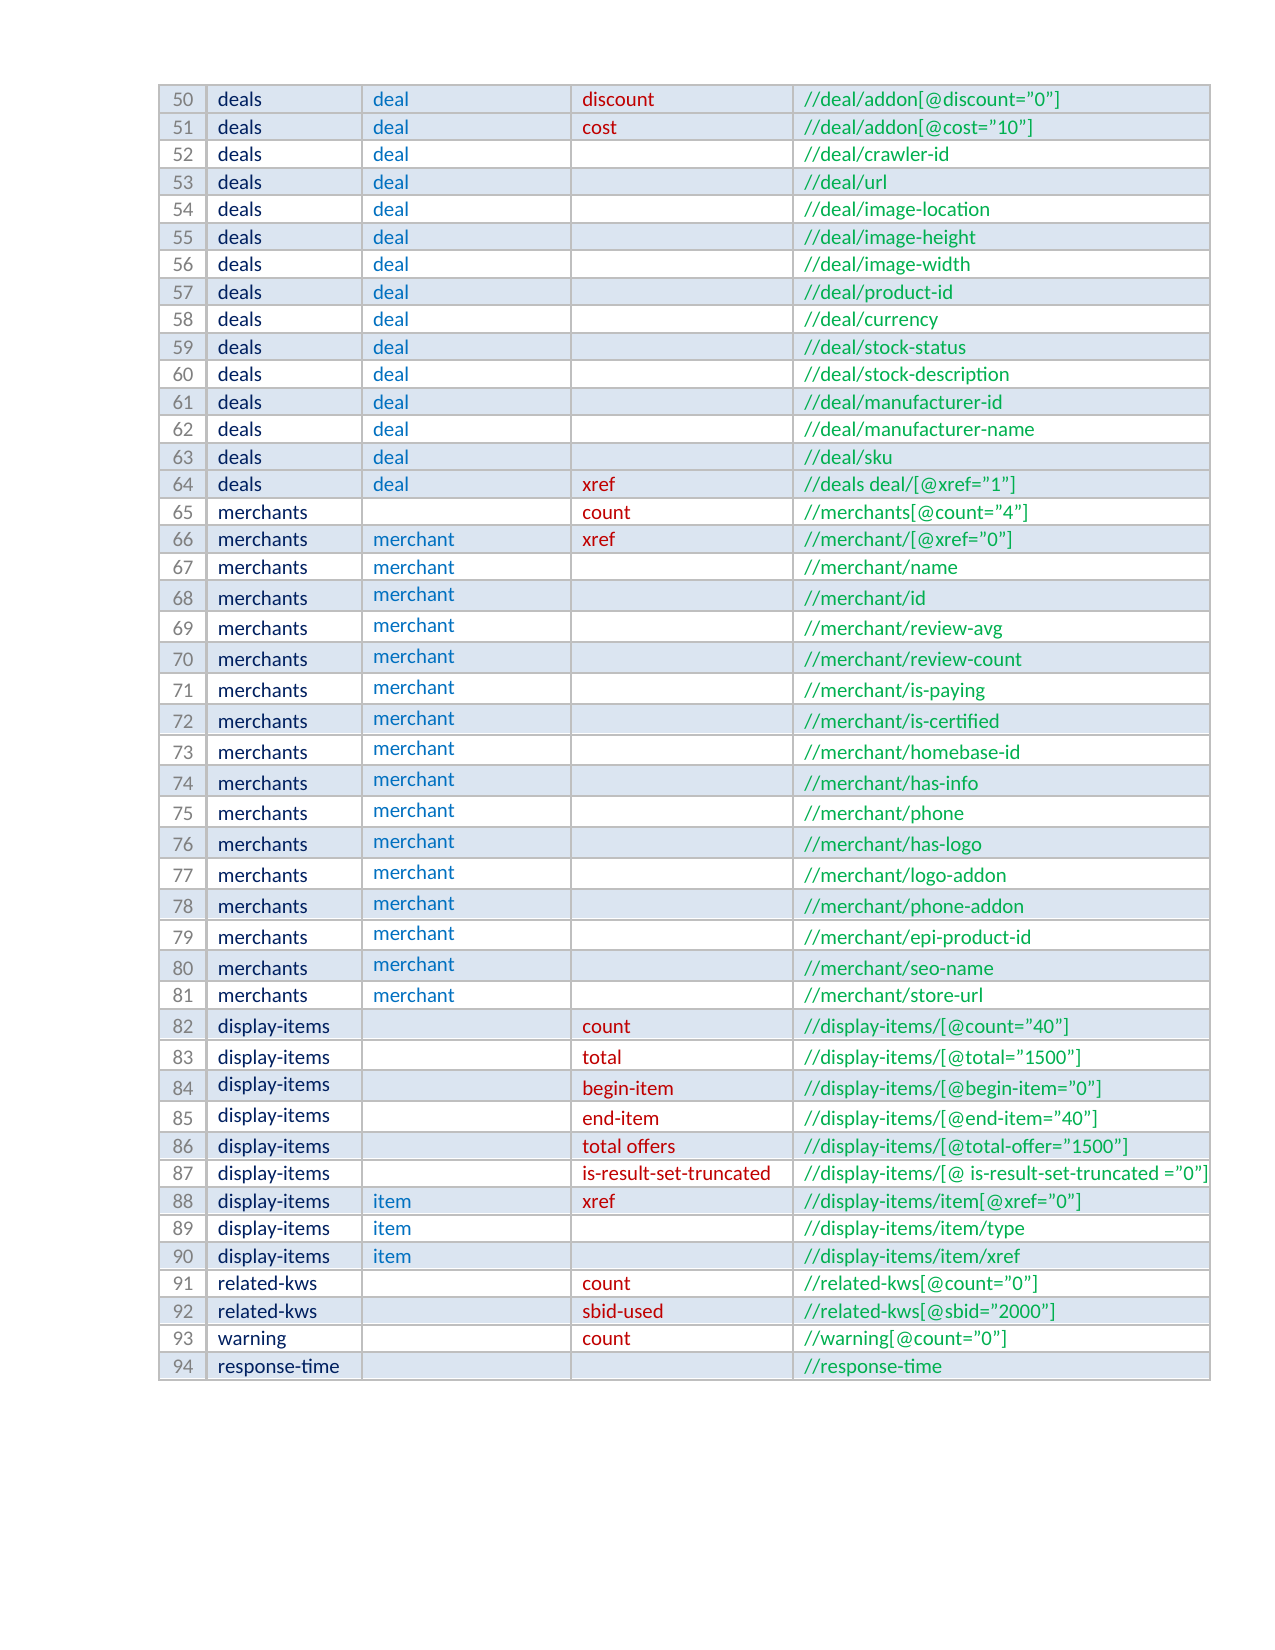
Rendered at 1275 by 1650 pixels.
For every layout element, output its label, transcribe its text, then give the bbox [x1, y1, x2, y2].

table_cell deals [208, 361, 361, 387]
table_cell merchants [208, 859, 361, 888]
table_cell //merchant/id [794, 581, 1209, 610]
table_cell //merchant/[@xref=”0”] [794, 526, 1209, 552]
table_cell //merchant/review-count [794, 643, 1209, 672]
table_cell display-items [208, 1188, 361, 1213]
table_cell xref [572, 526, 792, 552]
table_cell discount [572, 86, 792, 112]
table_cell merchants [208, 828, 361, 857]
table_cell warning [208, 1326, 361, 1351]
table_cell 61 [160, 389, 205, 414]
table_cell 81 [160, 982, 205, 1008]
table_cell 59 [160, 334, 205, 359]
table_cell related-kws [208, 1298, 361, 1323]
table_cell //related-kws[@count=”0”] [794, 1271, 1209, 1296]
table_cell //deal/image-width [794, 251, 1209, 277]
table_cell deal [363, 361, 570, 387]
table_cell //merchant/phone-addon [794, 890, 1209, 918]
table_cell deal [363, 169, 570, 194]
table_cell 70 [160, 643, 205, 672]
table_cell merchant [363, 643, 570, 672]
table_cell [572, 306, 792, 332]
table_cell count [572, 1326, 792, 1351]
table_cell [572, 1243, 792, 1268]
table_cell [363, 1010, 570, 1038]
table_cell merchants [208, 612, 361, 641]
table_cell 82 [160, 1010, 205, 1038]
table_cell 53 [160, 169, 205, 194]
table_cell //merchant/homebase-id [794, 736, 1209, 764]
table_cell //response-time [794, 1353, 1209, 1378]
table_cell [572, 444, 792, 469]
table_cell display-items [208, 1041, 361, 1069]
table_cell deals [208, 169, 361, 194]
table_cell 67 [160, 554, 205, 579]
table_cell [572, 196, 792, 222]
table_cell [572, 612, 792, 641]
table_cell //merchant/has-logo [794, 828, 1209, 857]
table_cell 63 [160, 444, 205, 469]
table_cell [572, 859, 792, 888]
table_cell count [572, 1271, 792, 1296]
table_cell 91 [160, 1271, 205, 1296]
table_cell //merchant/epi-product-id [794, 921, 1209, 949]
table_cell merchant [363, 736, 570, 764]
table_cell merchants [208, 797, 361, 826]
table_cell merchants [208, 951, 361, 980]
table_cell [572, 279, 792, 304]
table_cell [363, 1298, 570, 1323]
table_cell sbid-used [572, 1298, 792, 1323]
table_cell merchant [363, 526, 570, 552]
table_cell display-items [208, 1071, 361, 1100]
table_cell display-items [208, 1010, 361, 1038]
table_cell count [572, 1010, 792, 1038]
table_cell 50 [160, 86, 205, 112]
table_cell [363, 1271, 570, 1296]
table_cell 94 [160, 1353, 205, 1378]
table_cell merchants [208, 982, 361, 1008]
table_cell 58 [160, 306, 205, 332]
table_cell 77 [160, 859, 205, 888]
table_cell merchants [208, 766, 361, 795]
table_cell display-items [208, 1216, 361, 1241]
table_cell is-result-set-truncated [572, 1161, 792, 1186]
table_cell 54 [160, 196, 205, 222]
table_cell [572, 890, 792, 918]
table_cell 89 [160, 1216, 205, 1241]
table_cell merchant [363, 982, 570, 1008]
table_cell merchants [208, 705, 361, 733]
table_cell begin-item [572, 1071, 792, 1100]
table_cell [363, 1071, 570, 1100]
table_cell merchants [208, 921, 361, 949]
table_cell [572, 766, 792, 795]
table_cell deals [208, 389, 361, 414]
table_cell item [363, 1216, 570, 1241]
table_cell item [363, 1188, 570, 1213]
table_cell deal [363, 224, 570, 249]
table_cell //related-kws[@sbid=”2000”] [794, 1298, 1209, 1323]
table_cell display-items [208, 1161, 361, 1186]
table_cell //merchant/name [794, 554, 1209, 579]
table_cell [572, 674, 792, 703]
table_cell 76 [160, 828, 205, 857]
table_cell 69 [160, 612, 205, 641]
table_cell deals [208, 279, 361, 304]
table_cell //display-items/[@end-item=”40”] [794, 1102, 1209, 1131]
table_cell [572, 643, 792, 672]
table_cell deals [208, 196, 361, 222]
table_cell [363, 1353, 570, 1378]
table_cell //deal/manufacturer-id [794, 389, 1209, 414]
table_cell 74 [160, 766, 205, 795]
table_cell merchant [363, 612, 570, 641]
table_cell //deal/stock-status [794, 334, 1209, 359]
table_cell [572, 141, 792, 167]
table_cell total [572, 1041, 792, 1069]
table_cell deals [208, 471, 361, 497]
table_cell 86 [160, 1133, 205, 1158]
table_cell 83 [160, 1041, 205, 1069]
table_cell merchants [208, 499, 361, 524]
table_cell deal [363, 334, 570, 359]
table_cell //deal/image-location [794, 196, 1209, 222]
table_cell [572, 251, 792, 277]
table_cell //deal/image-height [794, 224, 1209, 249]
table_cell //deal/crawler-id [794, 141, 1209, 167]
table_cell 52 [160, 141, 205, 167]
table_cell [572, 1353, 792, 1378]
table_cell merchants [208, 581, 361, 610]
table_cell deal [363, 251, 570, 277]
table_cell deals [208, 86, 361, 112]
table_cell deal [363, 86, 570, 112]
table_cell deal [363, 141, 570, 167]
table_cell //display-items/[@count=”40”] [794, 1010, 1209, 1038]
table_cell //display-items/item/xref [794, 1243, 1209, 1268]
table_cell deals [208, 224, 361, 249]
table_cell //deal/addon[@cost=”10”] [794, 114, 1209, 139]
table_cell deal [363, 279, 570, 304]
table_cell merchant [363, 890, 570, 918]
table_cell merchant [363, 828, 570, 857]
table_cell merchant [363, 674, 570, 703]
table_cell 88 [160, 1188, 205, 1213]
table_cell 87 [160, 1161, 205, 1186]
table_cell response-time [208, 1353, 361, 1378]
table_cell merchants [208, 736, 361, 764]
table_cell deals [208, 306, 361, 332]
table_cell 56 [160, 251, 205, 277]
table_cell merchant [363, 705, 570, 733]
table_cell deals [208, 114, 361, 139]
table_cell 71 [160, 674, 205, 703]
table_cell deal [363, 389, 570, 414]
table_cell deal [363, 444, 570, 469]
table_cell [572, 1216, 792, 1241]
table_cell //deal/stock-description [794, 361, 1209, 387]
table_cell [572, 581, 792, 610]
table_cell //display-items/[@ is-result-set-truncated =”0”] [794, 1161, 1209, 1186]
table_cell 73 [160, 736, 205, 764]
table_cell item [363, 1243, 570, 1268]
table_cell merchant [363, 921, 570, 949]
table_cell //merchant/seo-name [794, 951, 1209, 980]
table_cell 55 [160, 224, 205, 249]
table_cell cost [572, 114, 792, 139]
table_cell deals [208, 251, 361, 277]
table_cell //deals deal/[@xref=”1”] [794, 471, 1209, 497]
table_cell [572, 389, 792, 414]
table_cell [363, 1133, 570, 1158]
table_cell 60 [160, 361, 205, 387]
table_cell //merchants[@count=”4”] [794, 499, 1209, 524]
table_cell deals [208, 141, 361, 167]
table_cell //deal/url [794, 169, 1209, 194]
table_cell //merchant/review-avg [794, 612, 1209, 641]
table_cell 90 [160, 1243, 205, 1268]
table_cell merchants [208, 674, 361, 703]
table_cell [572, 334, 792, 359]
table_cell 93 [160, 1326, 205, 1351]
table_cell merchants [208, 643, 361, 672]
table_cell merchant [363, 581, 570, 610]
table_cell deal [363, 306, 570, 332]
table_cell //deal/manufacturer-name [794, 416, 1209, 442]
table_cell [572, 169, 792, 194]
table_cell display-items [208, 1133, 361, 1158]
table_cell 85 [160, 1102, 205, 1131]
table_cell merchant [363, 554, 570, 579]
table_cell //display-items/item/type [794, 1216, 1209, 1241]
table_cell //deal/product-id [794, 279, 1209, 304]
table_cell 62 [160, 416, 205, 442]
table_cell deal [363, 416, 570, 442]
table_cell 57 [160, 279, 205, 304]
table_cell [572, 736, 792, 764]
table_cell //warning[@count=”0”] [794, 1326, 1209, 1351]
table_cell [363, 1102, 570, 1131]
table_cell [572, 224, 792, 249]
table_cell deal [363, 196, 570, 222]
table_cell 64 [160, 471, 205, 497]
table_cell [572, 416, 792, 442]
table_cell 51 [160, 114, 205, 139]
table_cell deals [208, 416, 361, 442]
table_cell //merchant/is-certified [794, 705, 1209, 733]
table_cell //deal/sku [794, 444, 1209, 469]
table_cell deal [363, 471, 570, 497]
table_cell 84 [160, 1071, 205, 1100]
table_cell [572, 554, 792, 579]
table_cell //display-items/[@total=”1500”] [794, 1041, 1209, 1069]
table_cell 80 [160, 951, 205, 980]
table_cell [572, 951, 792, 980]
table_cell [363, 1326, 570, 1351]
table_cell merchant [363, 766, 570, 795]
table_cell end-item [572, 1102, 792, 1131]
table_cell 79 [160, 921, 205, 949]
table_cell [572, 361, 792, 387]
table_cell 66 [160, 526, 205, 552]
table_cell merchant [363, 797, 570, 826]
table_cell [572, 921, 792, 949]
table_cell deals [208, 444, 361, 469]
table_cell xref [572, 471, 792, 497]
table_cell //display-items/[@total-offer=”1500”] [794, 1133, 1209, 1158]
table_cell [363, 1161, 570, 1186]
table_cell merchants [208, 526, 361, 552]
table_cell [363, 1041, 570, 1069]
table_cell display-items [208, 1102, 361, 1131]
table_cell xref [572, 1188, 792, 1213]
table_cell total offers [572, 1133, 792, 1158]
table_cell [572, 797, 792, 826]
table_cell display-items [208, 1243, 361, 1268]
table_cell //merchant/is-paying [794, 674, 1209, 703]
table_cell deals [208, 334, 361, 359]
table_cell count [572, 499, 792, 524]
table_cell 72 [160, 705, 205, 733]
table_cell //deal/currency [794, 306, 1209, 332]
table_cell merchants [208, 554, 361, 579]
table_cell [572, 705, 792, 733]
table_cell 68 [160, 581, 205, 610]
table_cell //merchant/store-url [794, 982, 1209, 1008]
table_cell merchant [363, 951, 570, 980]
table_cell [572, 982, 792, 1008]
table_cell //merchant/phone [794, 797, 1209, 826]
table_cell 75 [160, 797, 205, 826]
table_cell //deal/addon[@discount=”0”] [794, 86, 1209, 112]
table_cell deal [363, 114, 570, 139]
table_cell //display-items/item[@xref=”0”] [794, 1188, 1209, 1213]
table_cell [572, 828, 792, 857]
table_cell 92 [160, 1298, 205, 1323]
table_cell //display-items/[@begin-item=”0”] [794, 1071, 1209, 1100]
table_cell //merchant/logo-addon [794, 859, 1209, 888]
table_cell merchant [363, 859, 570, 888]
table_cell [363, 499, 570, 524]
table_cell 78 [160, 890, 205, 918]
table_cell merchants [208, 890, 361, 918]
table_cell //merchant/has-info [794, 766, 1209, 795]
table_cell related-kws [208, 1271, 361, 1296]
table_cell 65 [160, 499, 205, 524]
